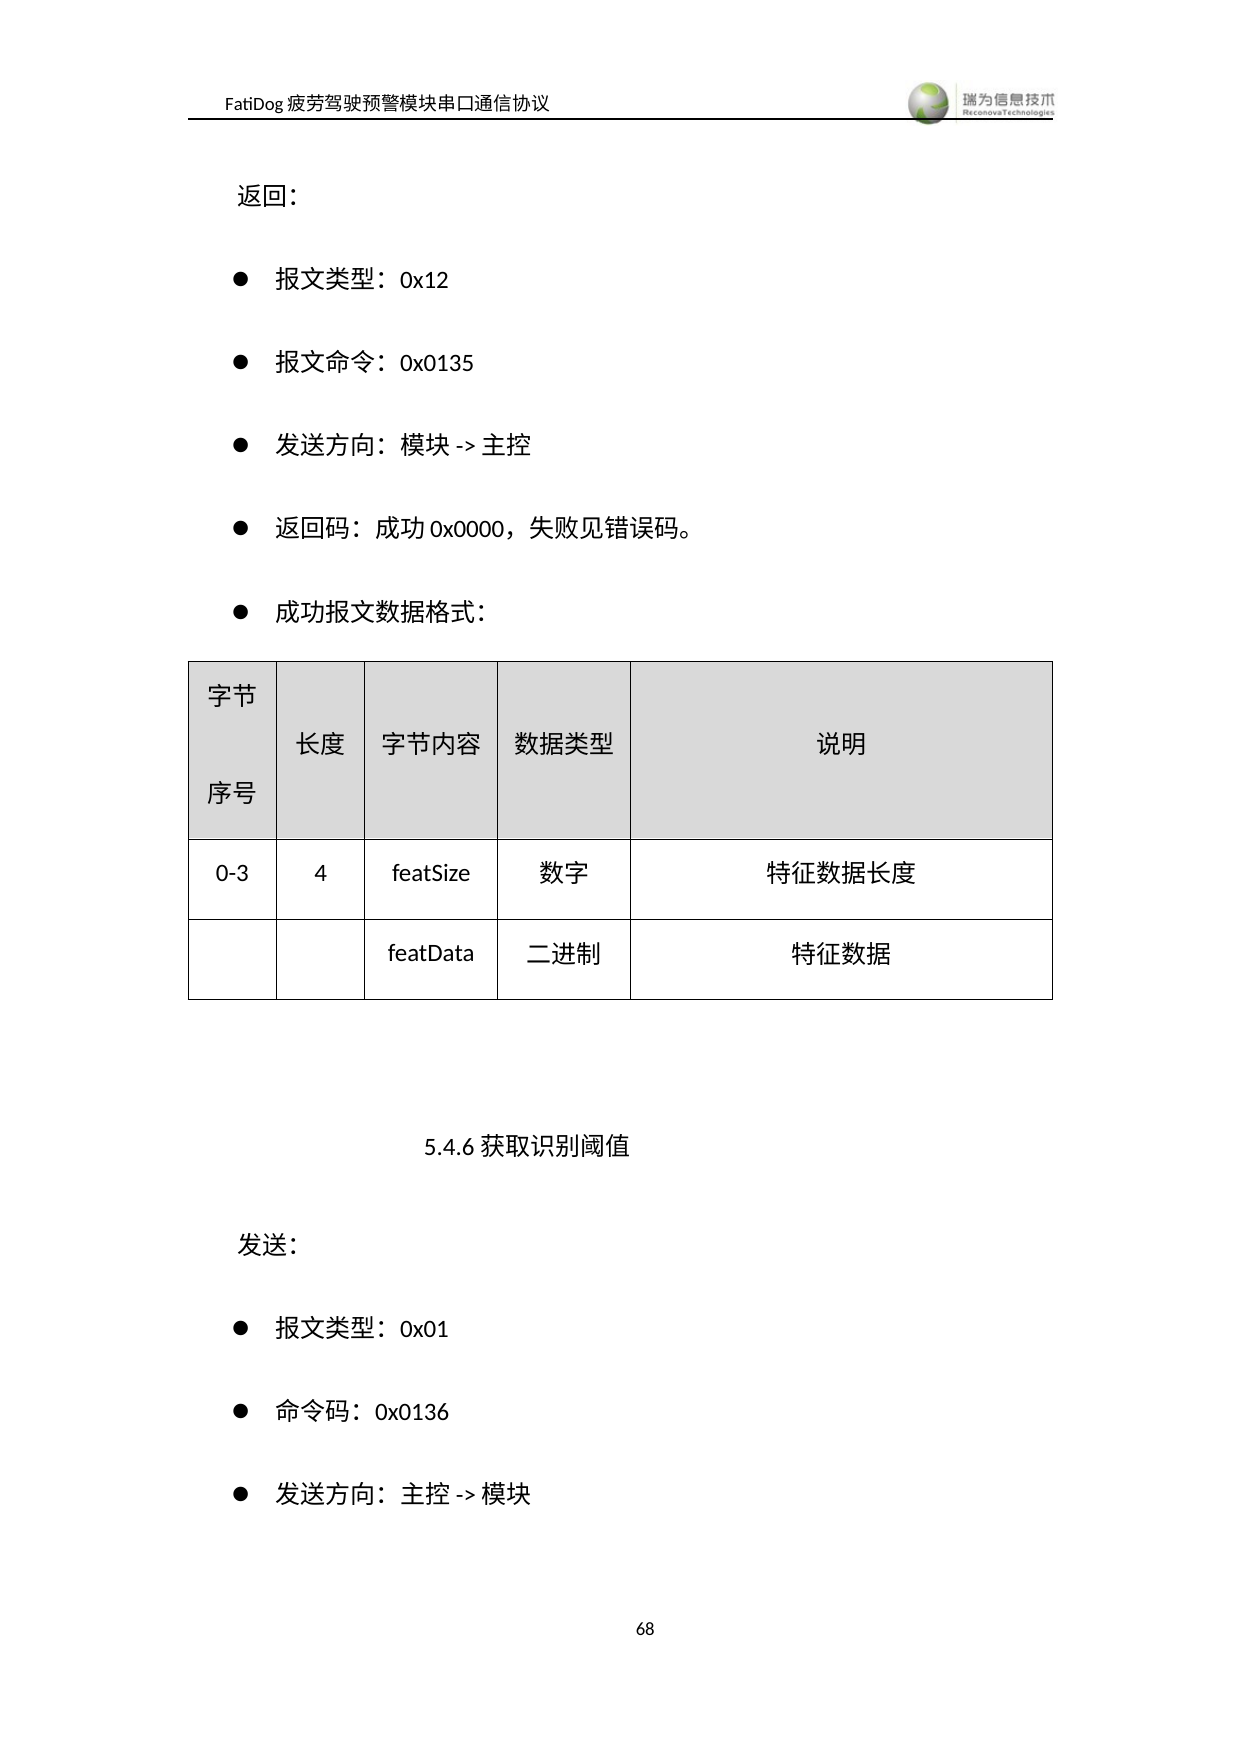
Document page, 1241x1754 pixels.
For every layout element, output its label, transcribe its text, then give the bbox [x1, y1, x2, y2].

table_header 字节序号 [189, 662, 276, 838]
table_cell 0-3 [189, 840, 276, 919]
list 发送方向：模块 -> 主控 [231, 411, 1053, 476]
list 报文类型：0x12 [231, 245, 1053, 310]
picture [905, 80, 1059, 126]
list 命令码：0x0136 [231, 1377, 1053, 1442]
list 返回码：成功0x0000，失败见错误码。 [231, 494, 1053, 559]
table_cell 特征数据 [631, 920, 1052, 999]
list 报文类型：0x01 [231, 1294, 1053, 1359]
text 发送： [187, 1211, 1053, 1276]
table_cell featSize [365, 840, 497, 919]
text 返回： [187, 162, 1053, 227]
table_header 字节内容 [365, 662, 497, 838]
list 成功报文数据格式： [231, 578, 1053, 643]
table_header 长度 [277, 662, 364, 838]
table_cell 二进制 [498, 920, 630, 999]
table_cell featData [365, 920, 497, 999]
table_cell 特征数据长度 [631, 840, 1052, 919]
table_header 数据类型 [498, 662, 630, 838]
table_cell [189, 920, 276, 999]
table_cell 4 [277, 840, 364, 919]
text 获取识别阈值 [424, 1112, 1053, 1177]
table_header 说明 [631, 662, 1052, 838]
table_cell 数字 [498, 840, 630, 919]
list 报文命令：0x0135 [231, 328, 1053, 393]
list 发送方向：主控 -> 模块 [231, 1461, 1053, 1526]
table_cell [277, 920, 364, 999]
